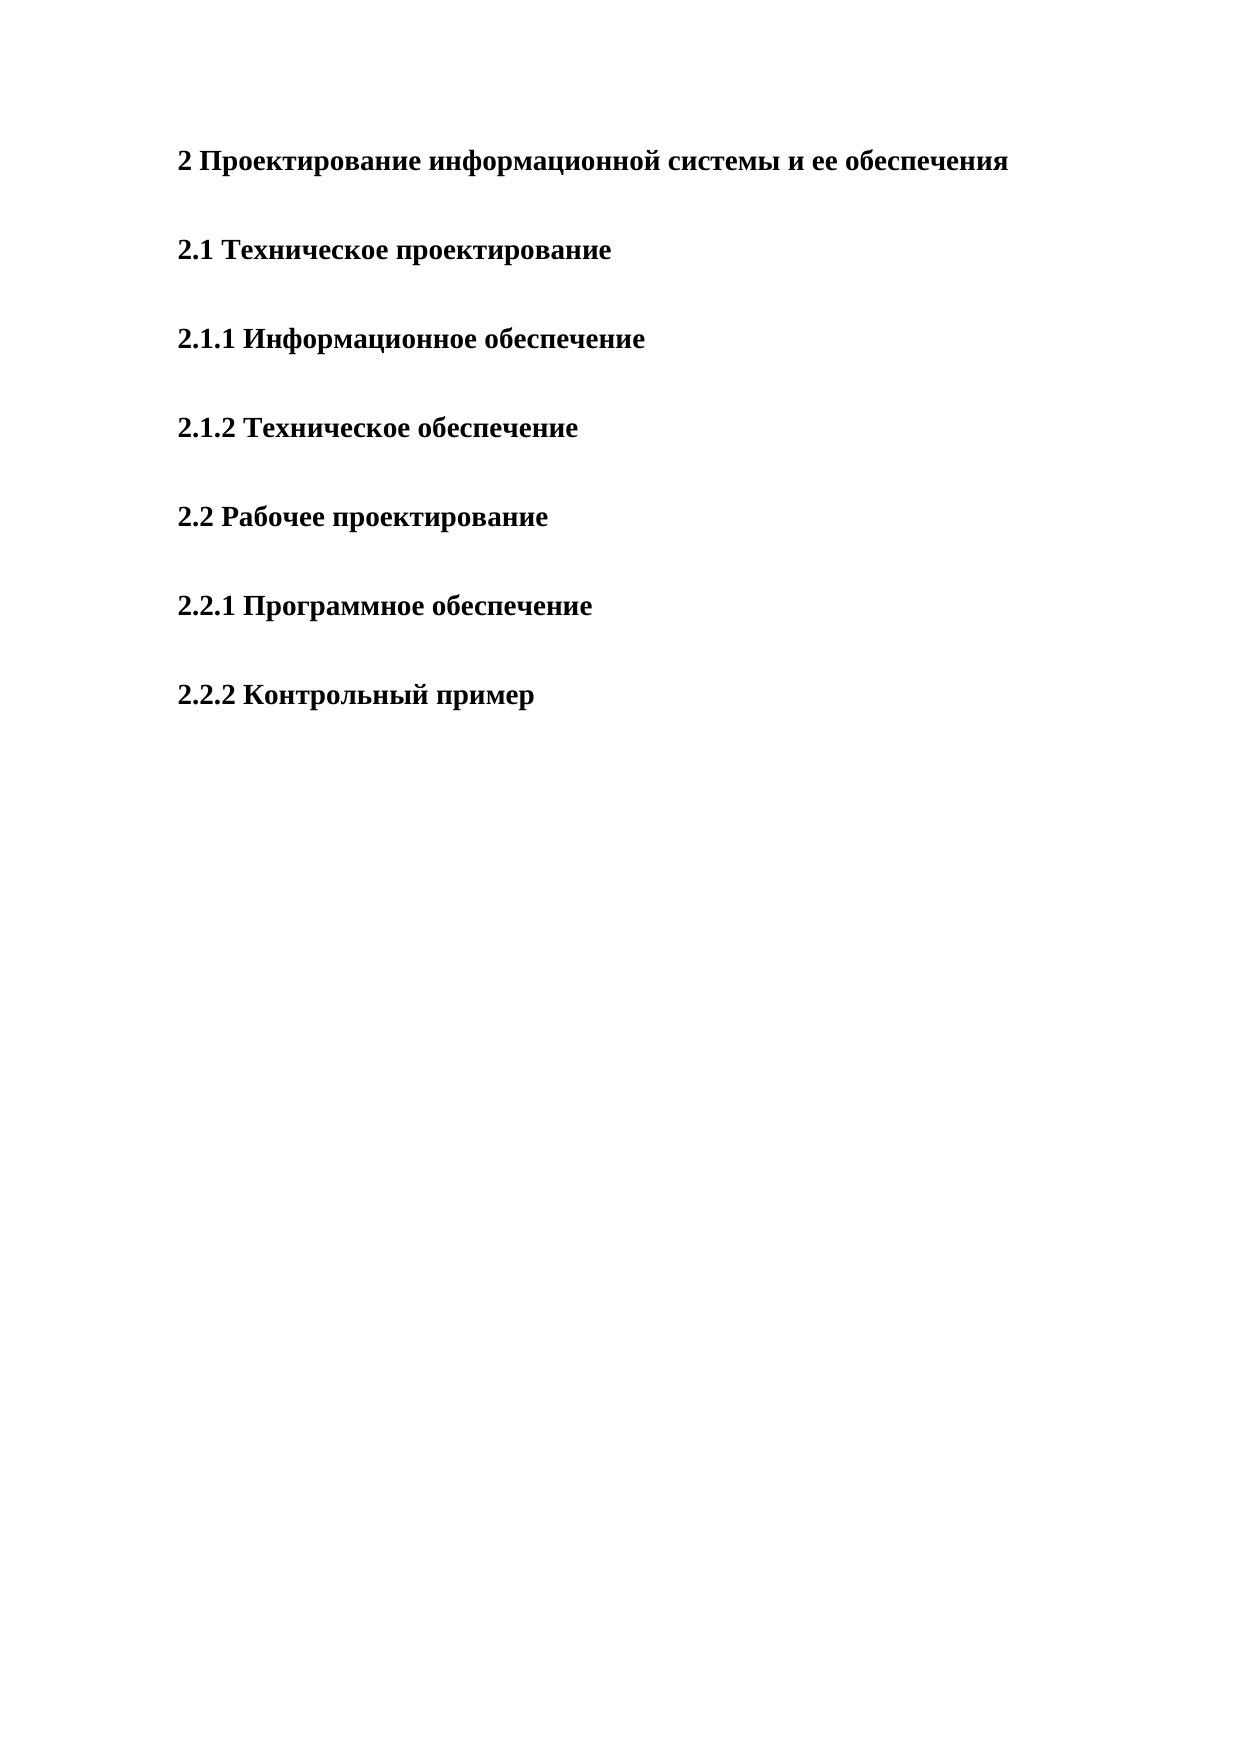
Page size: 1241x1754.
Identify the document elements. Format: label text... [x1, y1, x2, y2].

subtitle 2.2.1 Программное обеспечение [177, 588, 1152, 621]
subtitle 2.2.2 Контрольный пример [177, 677, 1152, 710]
subtitle 2.2 Рабочее проектирование [177, 499, 1152, 532]
subtitle 2.1 Техническое проектирование [177, 232, 1152, 266]
subtitle 2.1.2 Техническое обеспечение [177, 410, 1152, 443]
subtitle 2.1.1 Информационное обеспечение [177, 321, 1152, 354]
subtitle 2 Проектирование информационной системы и ее обеспечения [177, 143, 1152, 177]
